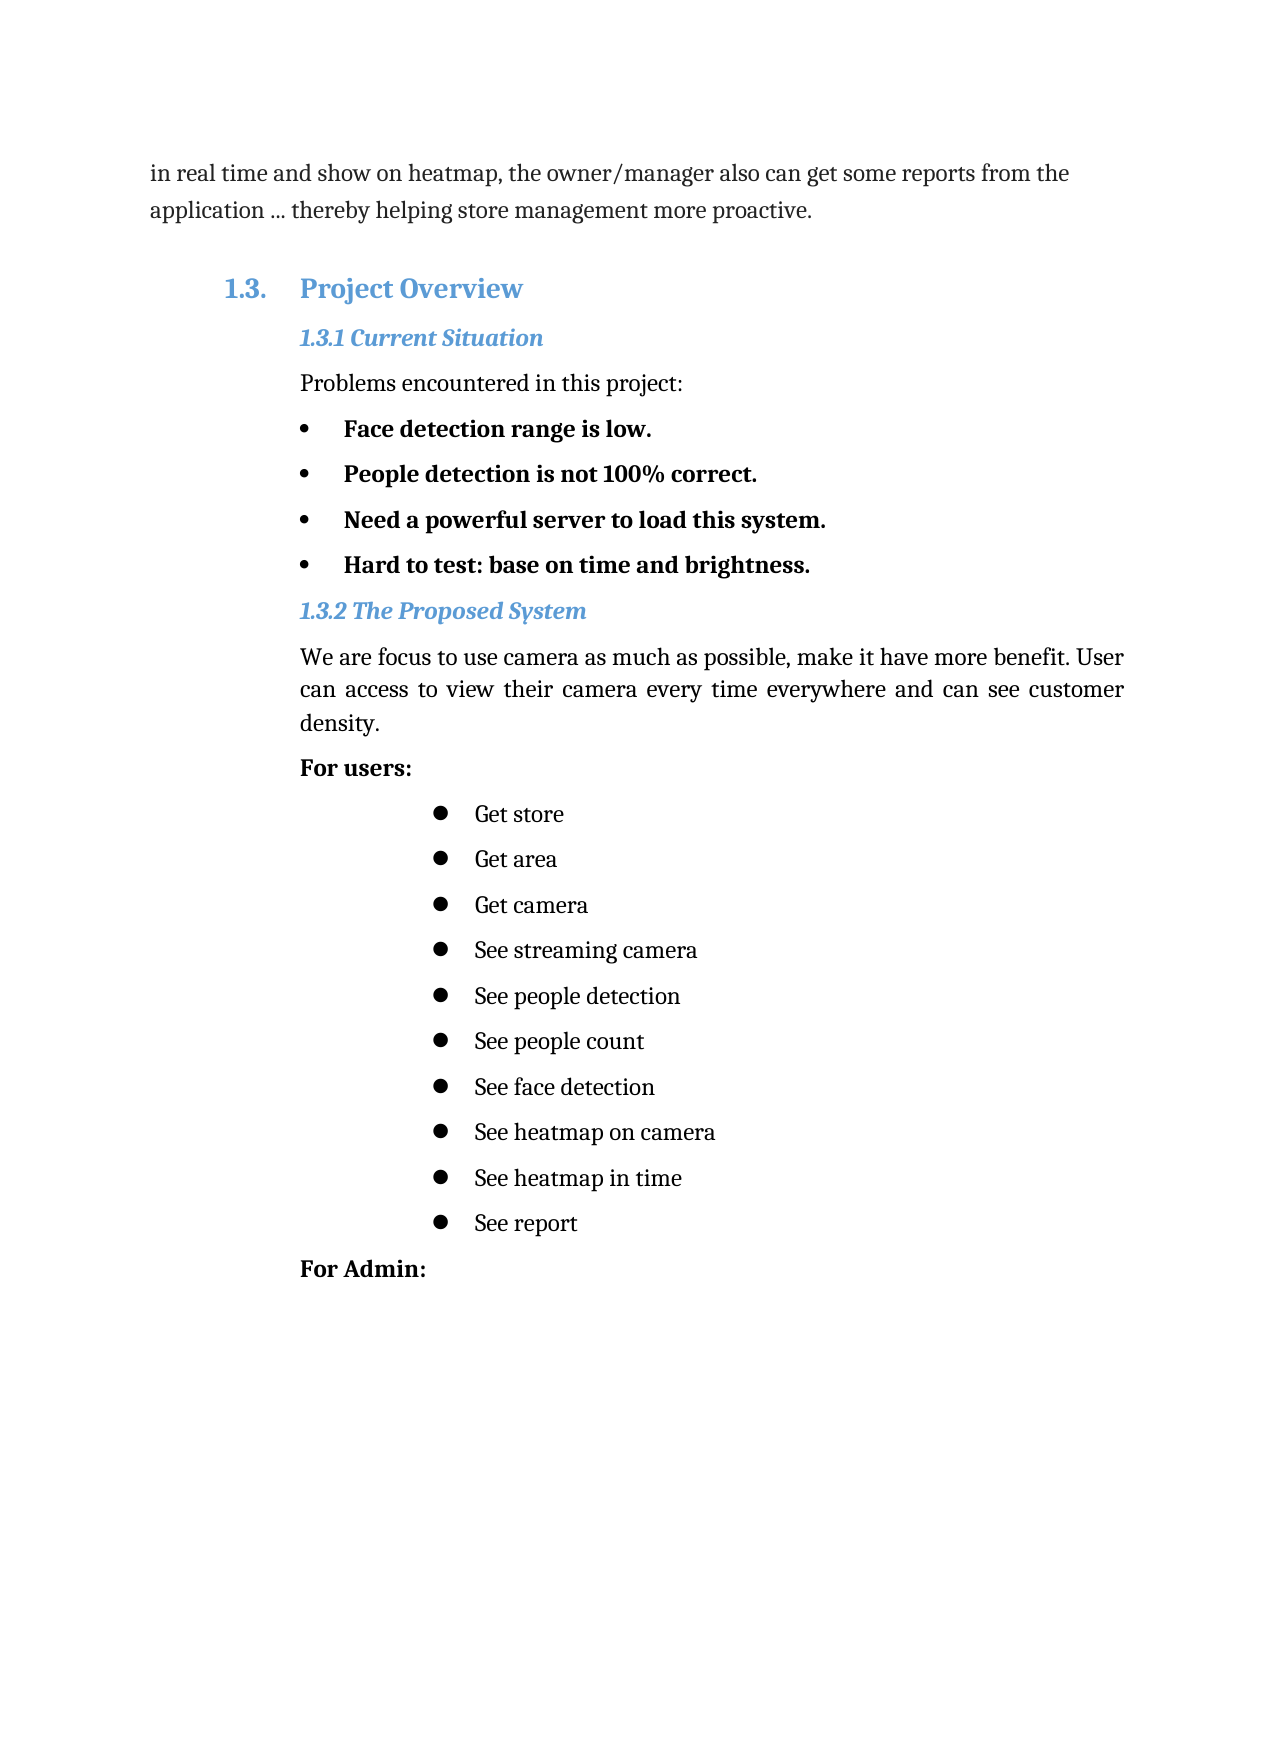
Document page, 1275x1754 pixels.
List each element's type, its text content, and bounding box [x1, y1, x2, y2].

list Get store [431, 799, 1125, 828]
list See heatmap on camera [431, 1118, 1125, 1147]
list See heatmap in time [431, 1164, 1125, 1192]
list For Admin: [300, 1255, 1125, 1283]
list See streaming camera [431, 936, 1125, 965]
list Problems encountered in this project: [300, 369, 1125, 398]
list People detection is not 100% correct. [300, 460, 1125, 489]
list We are focus to use camera as much as possible, make it have more benefit. User can access to view their camera every time everywhere and can see customer density. [300, 642, 1125, 737]
list See report [431, 1209, 1125, 1238]
list See people detection [431, 982, 1125, 1010]
list 1.3.1 Current Situation [300, 324, 1125, 352]
list See face detection [431, 1073, 1125, 1101]
list Project Overview [225, 273, 1125, 306]
list See people count [431, 1027, 1125, 1056]
list For users: [300, 754, 1125, 783]
list Get area [431, 845, 1125, 874]
list 1.3.2 The Proposed System [300, 597, 1125, 626]
list Hard to test: base on time and brightness. [300, 551, 1125, 580]
list Get camera [431, 891, 1125, 919]
list Need a powerful server to load this system. [300, 506, 1125, 534]
list Face detection range is low. [300, 415, 1125, 443]
